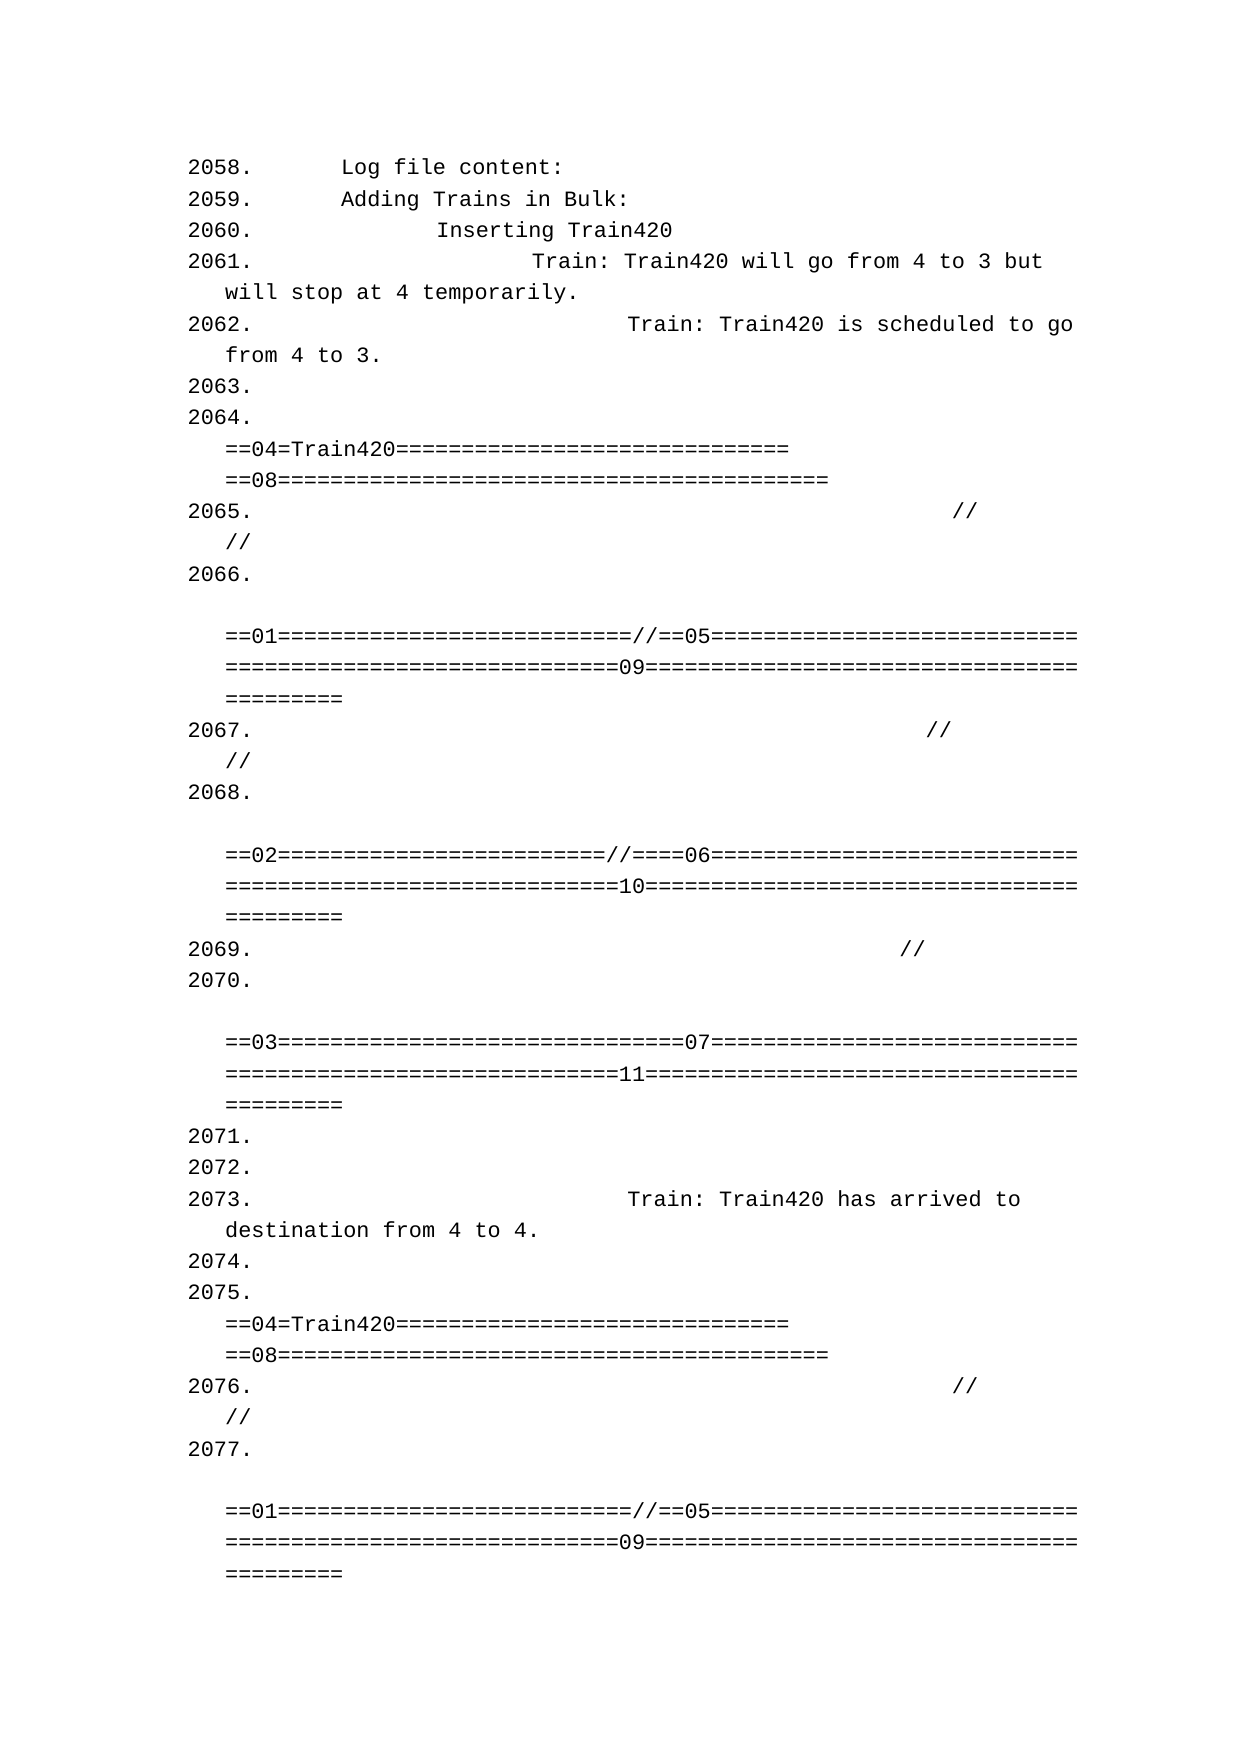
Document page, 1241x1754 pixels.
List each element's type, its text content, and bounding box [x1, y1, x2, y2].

list // // [187, 494, 1090, 556]
list Adding Trains in Bulk: [187, 181, 1090, 212]
list // [187, 931, 1090, 962]
list Log file content: [187, 150, 1090, 181]
list Train: Train420 will go from 4 to 3 but will stop at 4 temporarily. [187, 244, 1090, 306]
list // // [187, 712, 1090, 775]
list ==01===========================//==05==========================================================09========================================== [187, 1431, 1090, 1587]
list ==04=Train420============================== ==08========================================== [187, 1275, 1090, 1369]
list ==03===============================07==========================================================11========================================== [187, 962, 1090, 1119]
list // // [187, 1369, 1090, 1431]
list ==04=Train420============================== ==08========================================== [187, 400, 1090, 494]
list ==02=========================//====06==========================================================10========================================== [187, 775, 1090, 931]
list Train: Train420 is scheduled to go from 4 to 3. [187, 306, 1090, 369]
list Inserting Train420 [187, 212, 1090, 244]
list ==01===========================//==05==========================================================09========================================== [187, 556, 1090, 712]
list Train: Train420 has arrived to destination from 4 to 4. [187, 1181, 1090, 1244]
